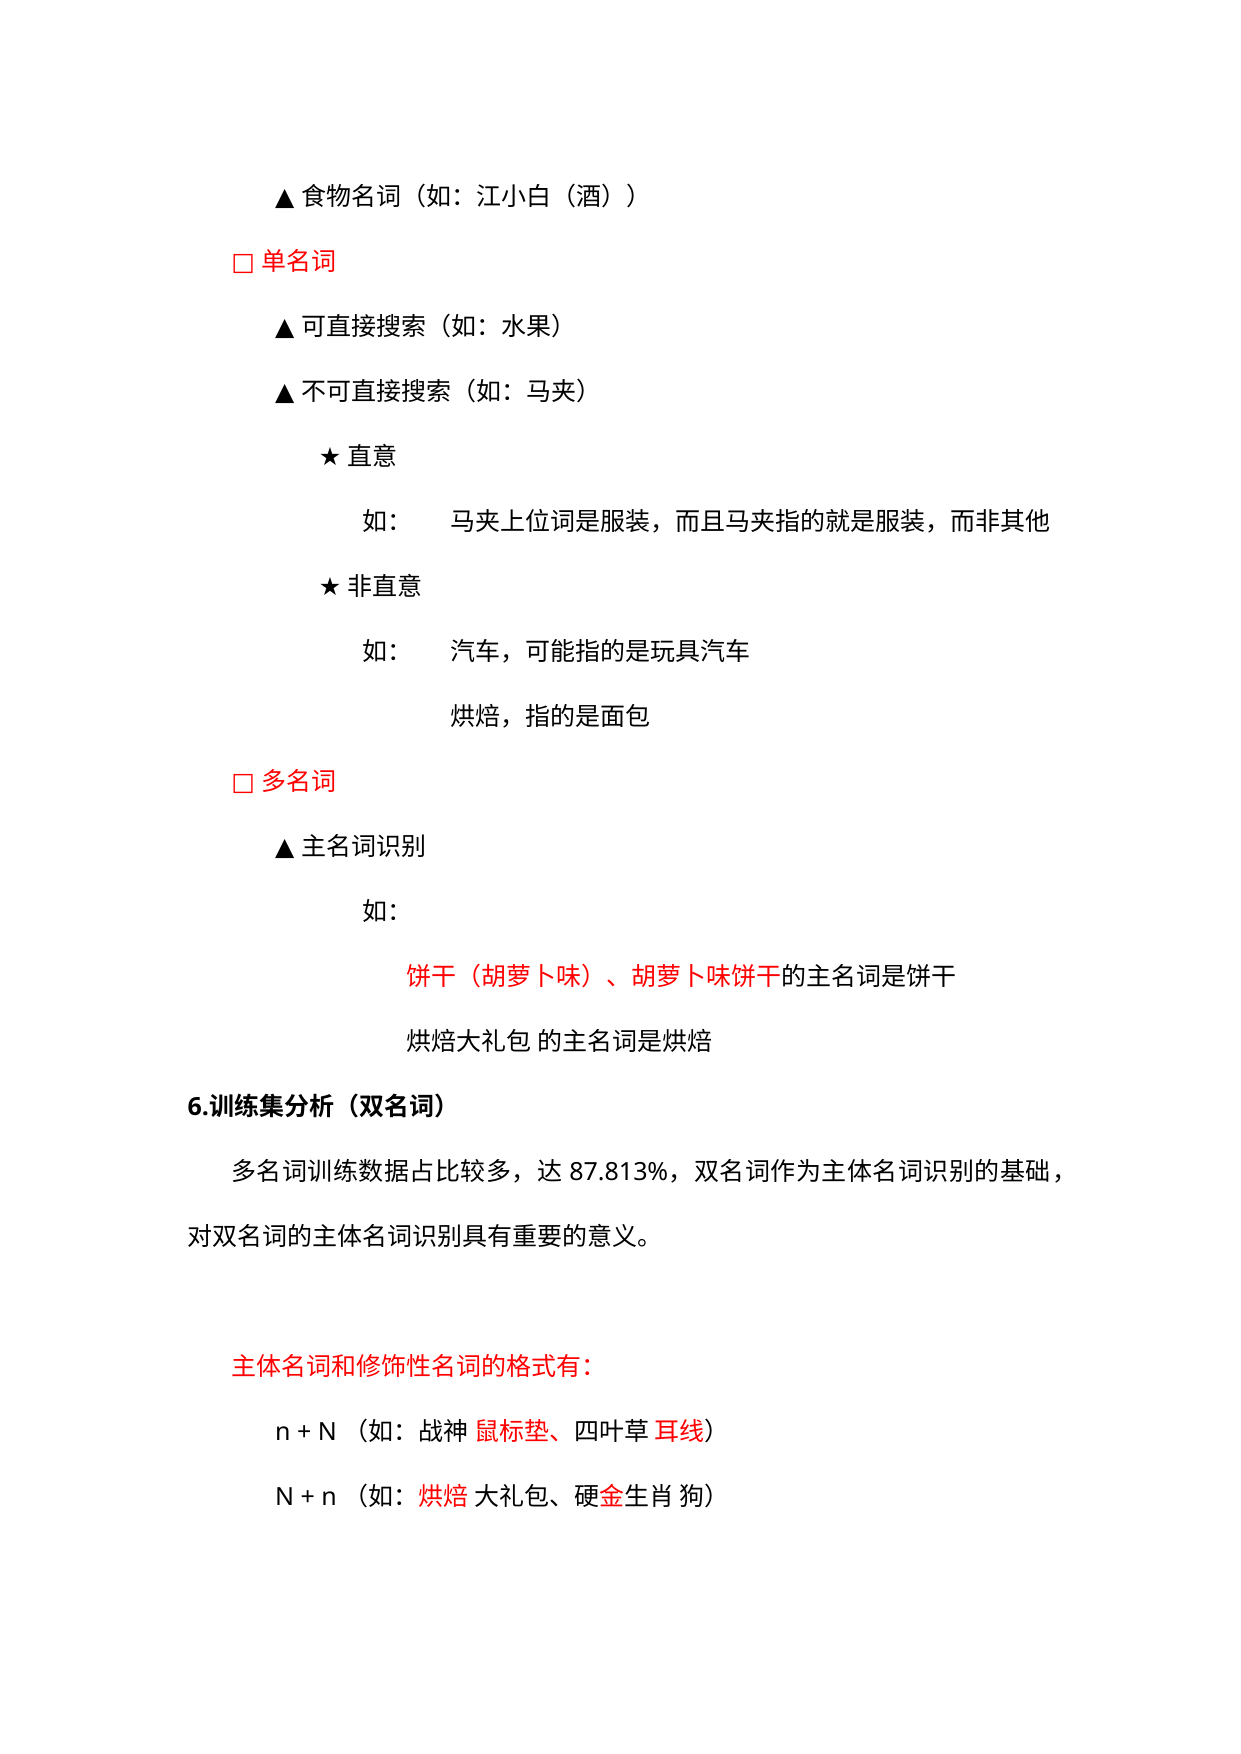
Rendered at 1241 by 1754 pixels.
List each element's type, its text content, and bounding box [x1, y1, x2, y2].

text 主体名词和修饰性名词的格式有： [187, 1332, 1053, 1397]
text ▲ 可直接搜索（如：水果） [187, 292, 1053, 357]
text 如： 汽车，可能指的是玩具汽车 [187, 617, 1053, 682]
text ★ 非直意 [187, 552, 1053, 617]
text ▲ 食物名词（如：江小白（酒）） [187, 162, 1053, 227]
text 饼干（胡萝卜味）、胡萝卜味饼干的主名词是饼干 [187, 942, 1053, 1007]
text □ 多名词 [187, 747, 1053, 812]
text 如： 马夹上位词是服装，而且马夹指的就是服装，而非其他 [187, 487, 1053, 552]
text N + n （如：烘焙 大礼包、硬金生肖 狗） [187, 1462, 1053, 1527]
text 烘焙大礼包 的主名词是烘焙 [187, 1007, 1053, 1072]
text 6.训练集分析（双名词） [187, 1072, 1053, 1137]
text 如： [187, 877, 1053, 942]
text 烘焙，指的是面包 [187, 682, 1053, 747]
text ▲ 主名词识别 [187, 812, 1053, 877]
text ▲ 不可直接搜索（如：马夹） [187, 357, 1053, 422]
text □ 单名词 [187, 227, 1053, 292]
text n + N （如：战神 鼠标垫、四叶草 耳线） [187, 1397, 1053, 1462]
text ★ 直意 [187, 422, 1053, 487]
text 多名词训练数据占比较多，达87.813%，双名词作为主体名词识别的基础，对双名词的主体名词识别具有重要的意义。 [187, 1137, 1053, 1267]
